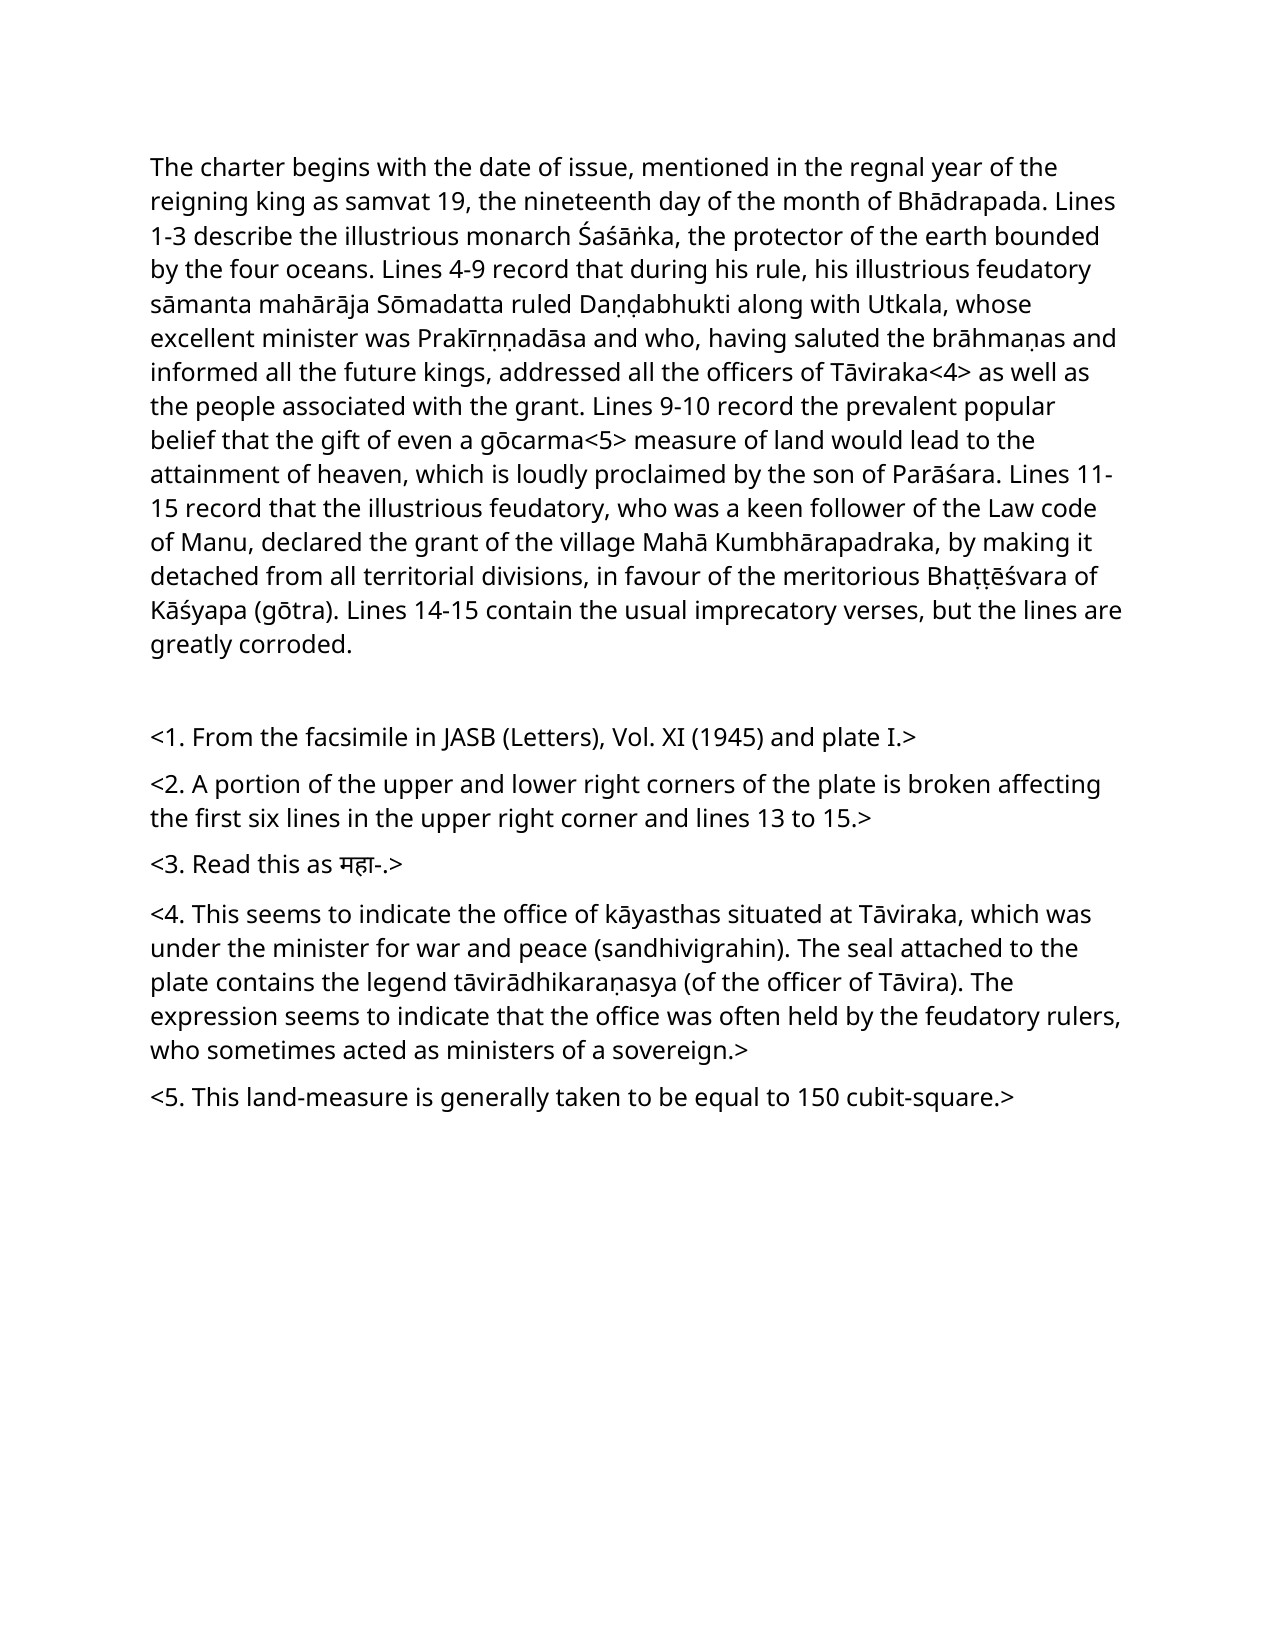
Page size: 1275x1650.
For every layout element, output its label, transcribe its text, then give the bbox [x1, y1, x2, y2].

text The charter begins with the date of issue, mentioned in the regnal year of the reigning king as samvat 19, the nineteenth day of the month of Bhādrapada. Lines 1-3 describe the illustrious monarch Śaśāṅka, the protector of the earth bounded by the four oceans. Lines 4-9 record that during his rule, his illustrious feudatory sāmanta mahārāja Sōmadatta ruled Daṇḍabhukti along with Utkala, whose excellent minister was Prakīrṇṇadāsa and who, having saluted the brāhmaṇas and informed all the future kings, addressed all the officers of Tāviraka<4> as well as the people associated with the grant. Lines 9-10 record the prevalent popular belief that the gift of even a gōcarma<5> measure of land would lead to the attainment of heaven, which is loudly proclaimed by the son of Parāśara. Lines 11-15 record that the illustrious feudatory, who was a keen follower of the Law code of Manu, declared the grant of the village Mahā Kumbhārapadraka, by making it detached from all territorial divisions, in favour of the meritorious Bhaṭṭēśvara of Kāśyapa (gōtra). Lines 14-15 contain the usual imprecatory verses, but the lines are greatly corroded. [150, 150, 1125, 661]
text <1. From the facsimile in JASB (Letters), Vol. XI (1945) and plate I.> [150, 720, 1125, 754]
text <5. This land-measure is generally taken to be equal to 150 cubit-square.> [150, 1079, 1125, 1113]
text <3. Read this as महा-.> [150, 847, 1125, 884]
text <4. This seems to indicate the office of kāyasthas situated at Tāviraka, which was under the minister for war and peace (sandhivigrahin). The seal attached to the plate contains the legend tāvirādhikaraṇasya (of the officer of Tāvira). The expression seems to indicate that the office was often held by the feudatory rulers, who sometimes acted as ministers of a sovereign.> [150, 897, 1125, 1067]
text <2. A portion of the upper and lower right corners of the plate is broken affecting the first six lines in the upper right corner and lines 13 to 15.> [150, 767, 1125, 835]
